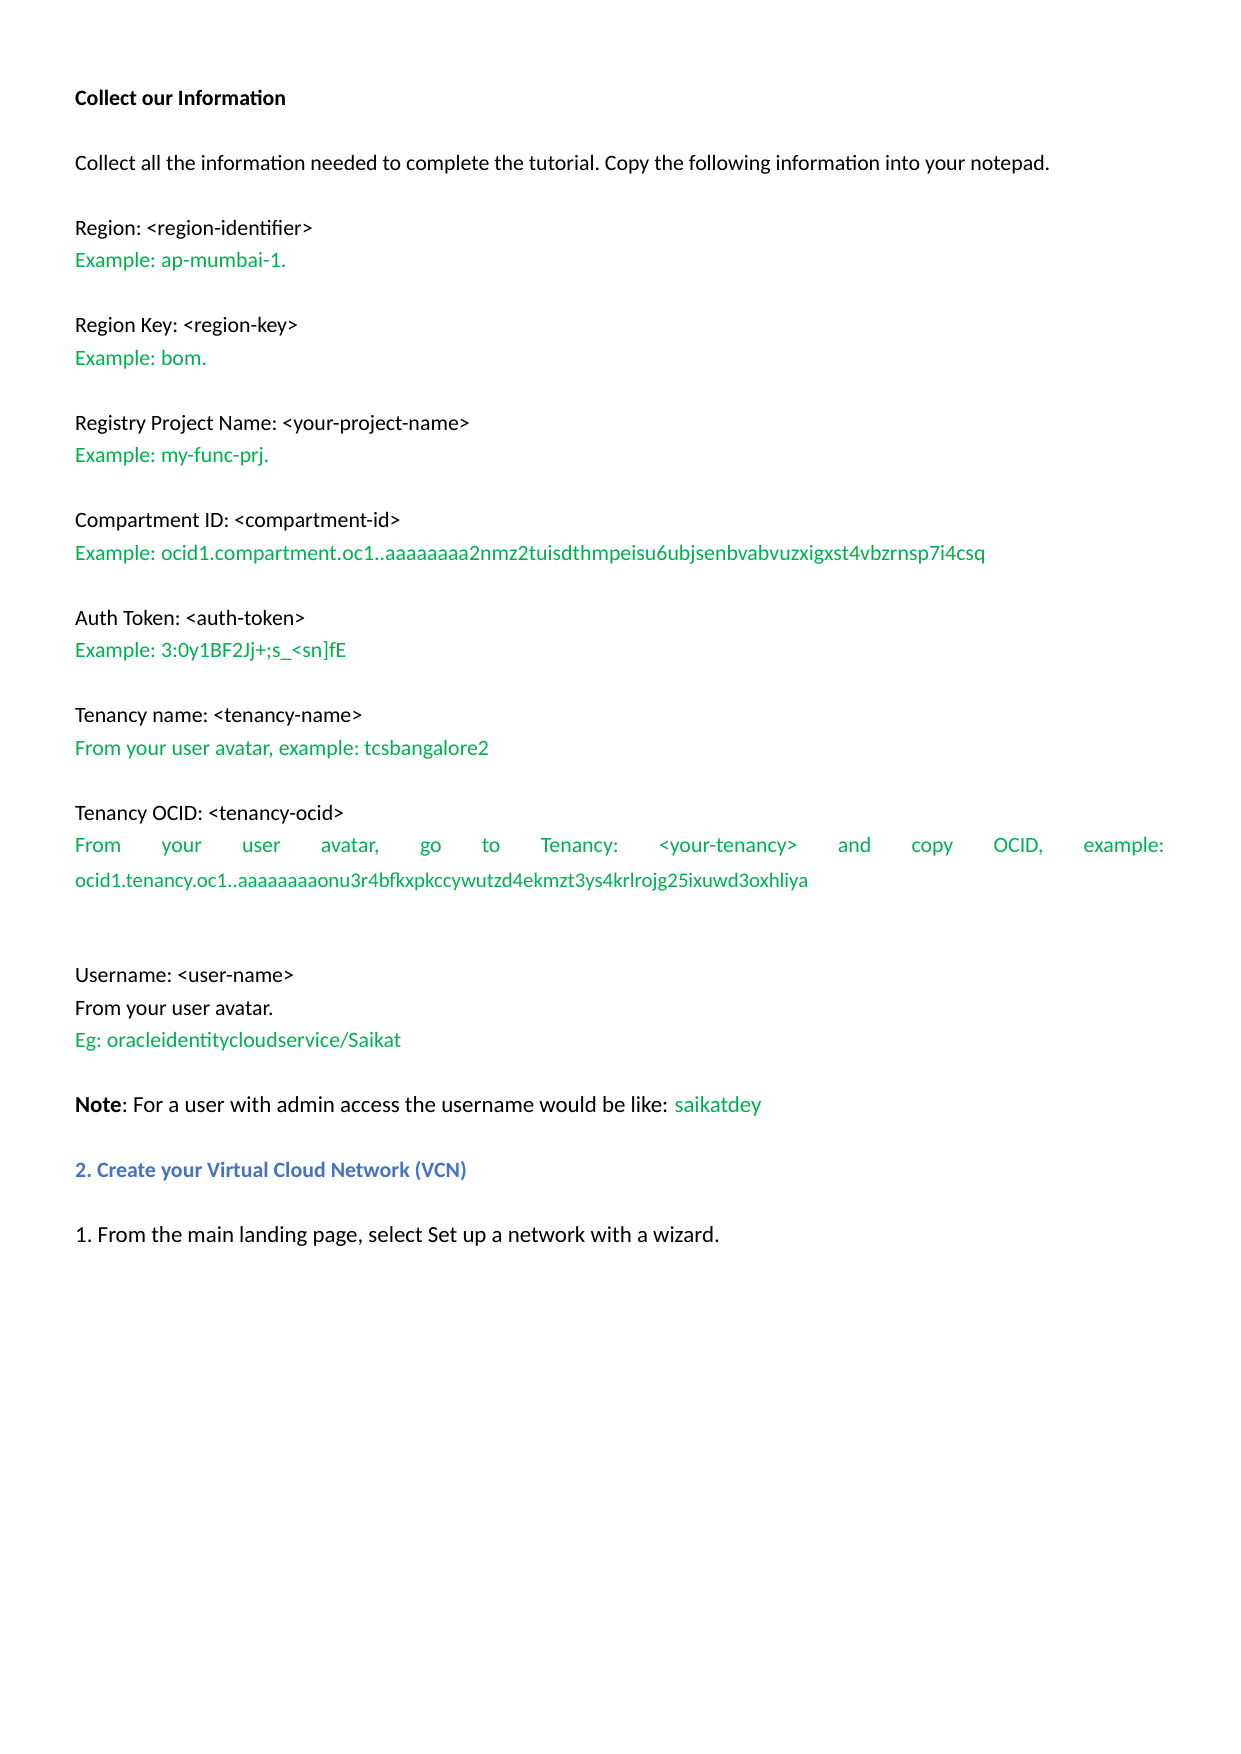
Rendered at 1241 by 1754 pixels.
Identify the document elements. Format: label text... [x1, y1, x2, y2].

text From your user avatar, go to Tenancy: <your-tenancy> and copy OCID, example: ocid1.tenancy.oc1..aaaaaaaaonu3r4bfkxpkccywutzd4ekmzt3ys4krlrojg25ixuwd3oxhliya [75, 828, 1165, 926]
text Tenancy name: <tenancy-name> [75, 698, 1165, 731]
text Collect all the information needed to complete the tutorial. Copy the following information into your notepad. [75, 146, 1165, 178]
text Example: 3:0y1BF2Jj+;s_<sn]fE [75, 633, 1165, 666]
text Example: ocid1.compartment.oc1..aaaaaaaa2nmz2tuisdthmpeisu6ubjsenbvabvuzxigxst4vbzrnsp7i4csq [75, 536, 1165, 568]
text From your user avatar. [75, 991, 1165, 1023]
text Note: For a user with admin access the username would be like: saikatdey [75, 1088, 1165, 1121]
text Example: bom. [75, 341, 1165, 373]
text Auth Token: <auth-token> [75, 601, 1165, 633]
text Eg: oracleidentitycloudservice/Saikat [75, 1023, 1165, 1056]
text Tenancy OCID: <tenancy-ocid> [75, 796, 1165, 828]
list Create your Virtual Cloud Network (VCN) [75, 1153, 1165, 1186]
text Compartment ID: <compartment-id> [75, 503, 1165, 536]
text Region: <region-identifier> [75, 211, 1165, 243]
text Region Key: <region-key> [75, 308, 1165, 341]
text Example: ap-mumbai-1. [75, 243, 1165, 276]
text Registry Project Name: <your-project-name> [75, 406, 1165, 438]
text From your user avatar, example: tcsbangalore2 [75, 731, 1165, 763]
text Collect our Information [75, 81, 1165, 113]
list 1. From the main landing page, select Set up a network with a wizard. [75, 1218, 1165, 1251]
text Example: my-func-prj. [75, 438, 1165, 471]
text Username: <user-name> [75, 958, 1165, 991]
